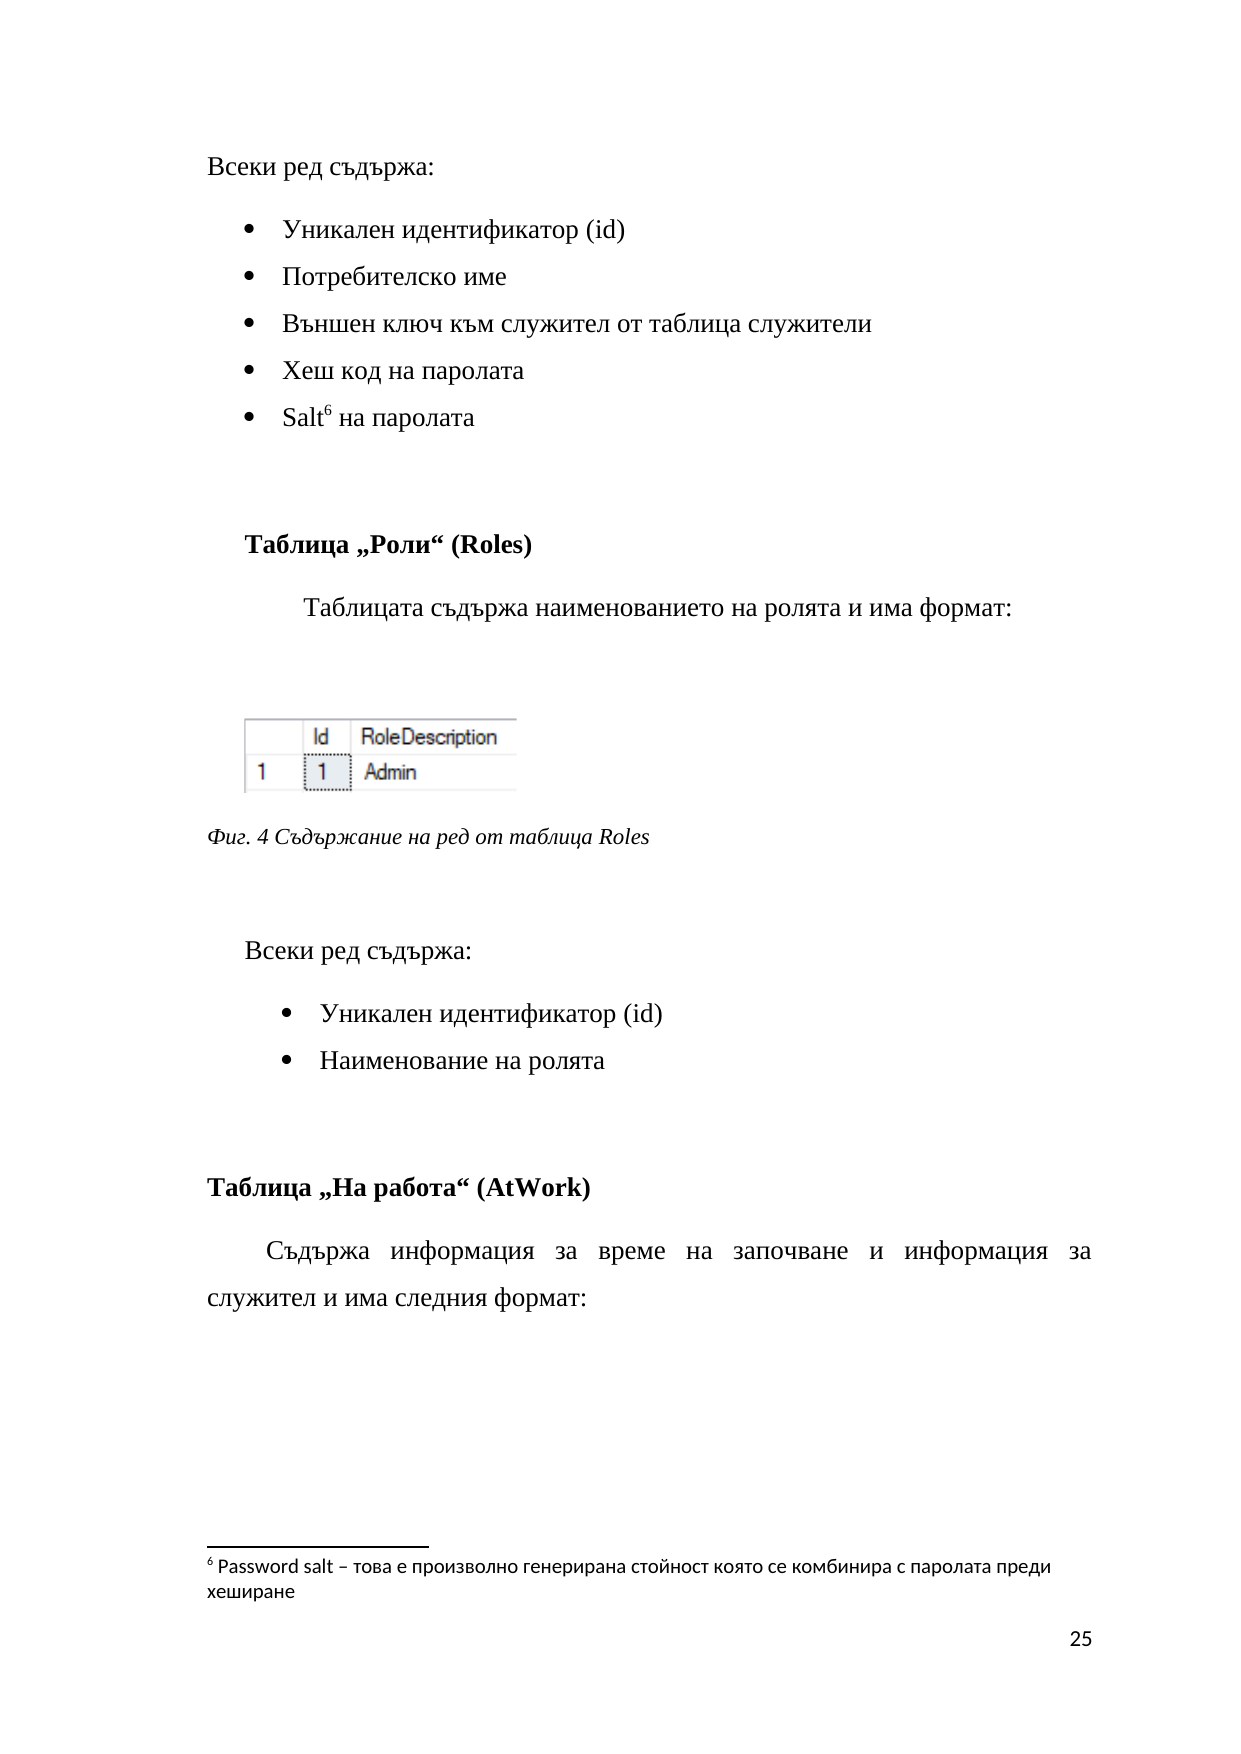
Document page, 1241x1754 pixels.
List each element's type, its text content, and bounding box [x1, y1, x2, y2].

text Съдържа информация за време на започване и информация за служител и има следния формат: [207, 1234, 1092, 1312]
list Уникален идентификатор (id) [244, 213, 1092, 244]
text Всеки ред съдържа: [207, 150, 1092, 181]
text Таблица „На работа“ (AtWork) [207, 1171, 1092, 1202]
list Наименование на ролята [282, 1044, 1092, 1075]
list Salt на паролата [244, 401, 1092, 432]
list Уникален идентификатор (id) [282, 997, 1092, 1028]
text Фиг. 4 Съдържание на ред от таблица Roles [207, 823, 1092, 850]
text Всеки ред съдържа: [244, 934, 1092, 965]
text Таблица „Роли“ (Roles) [244, 528, 1092, 559]
list Хеш код на паролата [244, 354, 1092, 385]
list Потребителско име [244, 260, 1092, 291]
list Външен ключ към служител от таблица служители [244, 307, 1092, 338]
picture [244, 717, 517, 793]
text Таблицата съдържа наименованието на ролята и има формат: [244, 591, 1092, 622]
